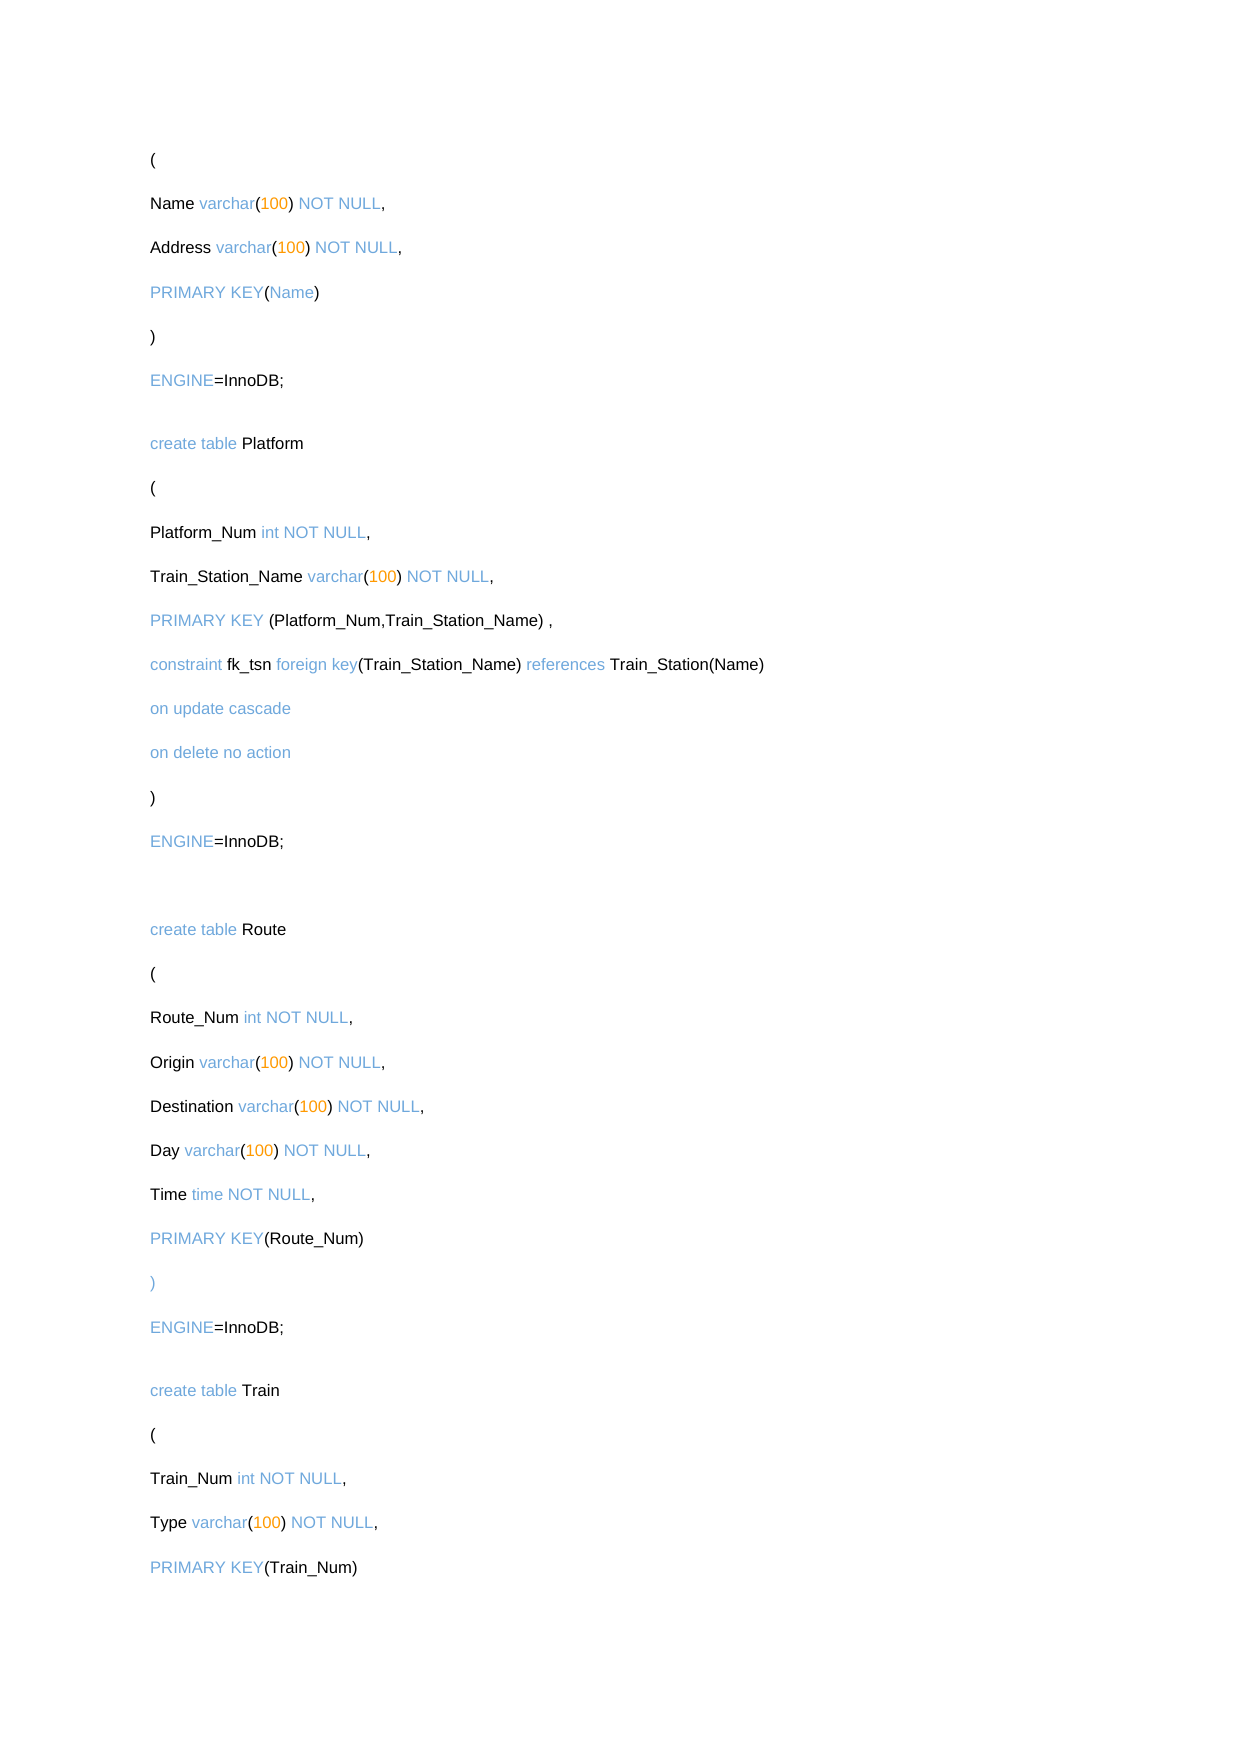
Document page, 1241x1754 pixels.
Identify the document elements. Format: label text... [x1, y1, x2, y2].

text ) [150, 1273, 1090, 1292]
text Origin varchar(100) NOT NULL, [150, 1052, 1090, 1072]
text PRIMARY KEY(Name) [150, 282, 1090, 302]
text on delete no action [150, 743, 1090, 762]
text ( [150, 150, 1090, 169]
text on update cascade [150, 699, 1090, 718]
text create table Route [150, 920, 1090, 939]
text Platform_Num int NOT NULL, [150, 522, 1090, 542]
text Destination varchar(100) NOT NULL, [150, 1097, 1090, 1116]
text Address varchar(100) NOT NULL, [150, 238, 1090, 257]
text create table Train [150, 1381, 1090, 1400]
text ( [150, 478, 1090, 497]
text constraint fk_tsn foreign key(Train_Station_Name) references Train_Station(Name) [150, 655, 1090, 674]
text Train_Station_Name varchar(100) NOT NULL, [150, 567, 1090, 586]
text ENGINE=InnoDB; [150, 832, 1090, 851]
text Route_Num int NOT NULL, [150, 1008, 1090, 1027]
text Name varchar(100) NOT NULL, [150, 194, 1090, 213]
text ) [150, 787, 1090, 807]
text Day varchar(100) NOT NULL, [150, 1141, 1090, 1160]
text ) [150, 327, 1090, 346]
text create table Platform [150, 434, 1090, 453]
text PRIMARY KEY (Platform_Num,Train_Station_Name) , [150, 611, 1090, 630]
text ENGINE=InnoDB; [150, 371, 1090, 390]
text Time time NOT NULL, [150, 1185, 1090, 1204]
text Train_Num int NOT NULL, [150, 1469, 1090, 1488]
text ( [150, 964, 1090, 983]
text PRIMARY KEY(Train_Num) [150, 1557, 1090, 1577]
text PRIMARY KEY(Route_Num) [150, 1229, 1090, 1248]
text ENGINE=InnoDB; [150, 1317, 1090, 1337]
text Type varchar(100) NOT NULL, [150, 1513, 1090, 1532]
text ( [150, 1425, 1090, 1444]
